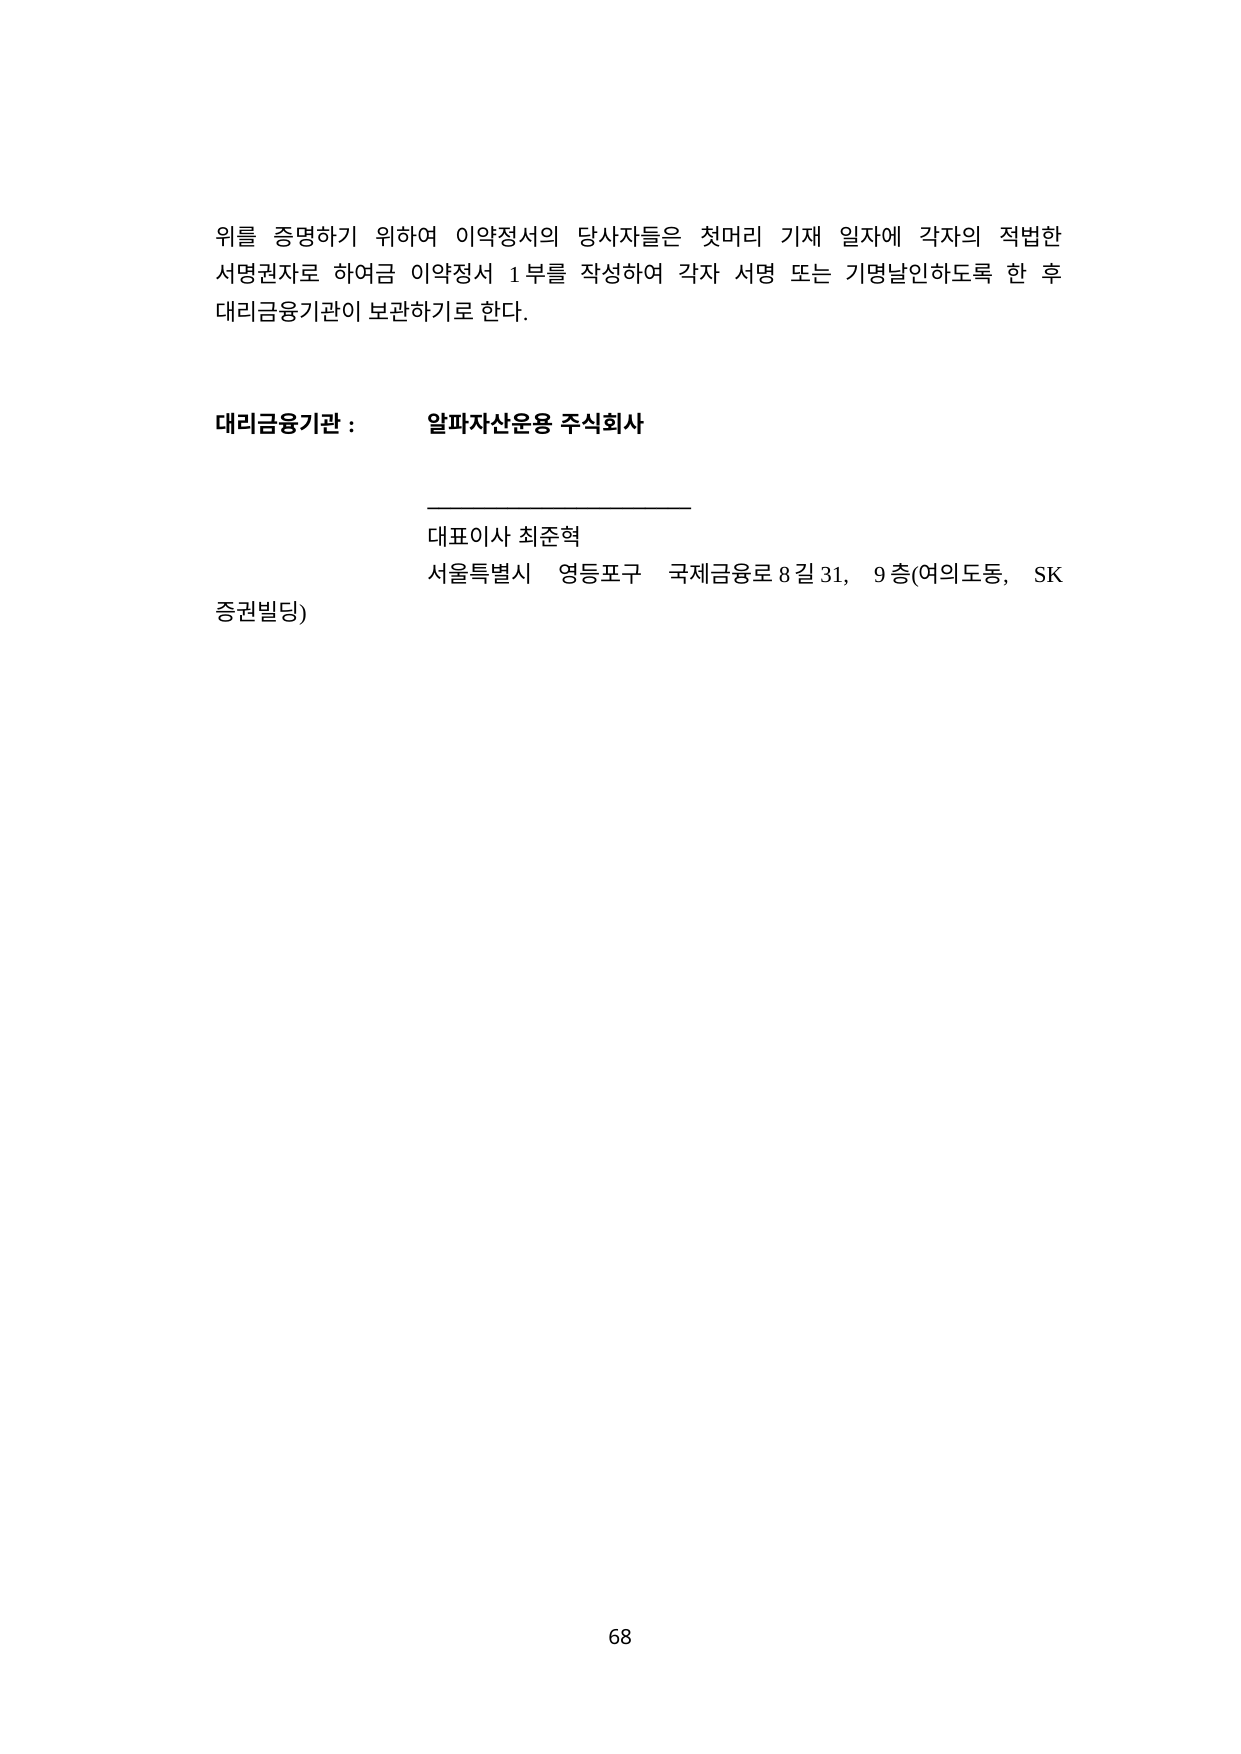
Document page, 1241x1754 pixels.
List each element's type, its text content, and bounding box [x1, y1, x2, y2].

text 위를 증명하기 위하여 이약정서의 당사자들은 첫머리 기재 일자에 각자의 적법한 서명권자로 하여금 이약정서 1부를 작성하여 각자 서명 또는 기명날인하도록 한 후 대리금융기관이 보관하기로 한다. [215, 217, 1063, 329]
text 대표이사 최준혁 [215, 517, 1063, 554]
text 대리금융기관 : 알파자산운용 주식회사 [215, 404, 1063, 442]
text _______________________ [215, 479, 1063, 517]
text 서울특별시 영등포구 국제금융로8길31, 9층(여의도동, SK증권빌딩) [215, 554, 1063, 629]
